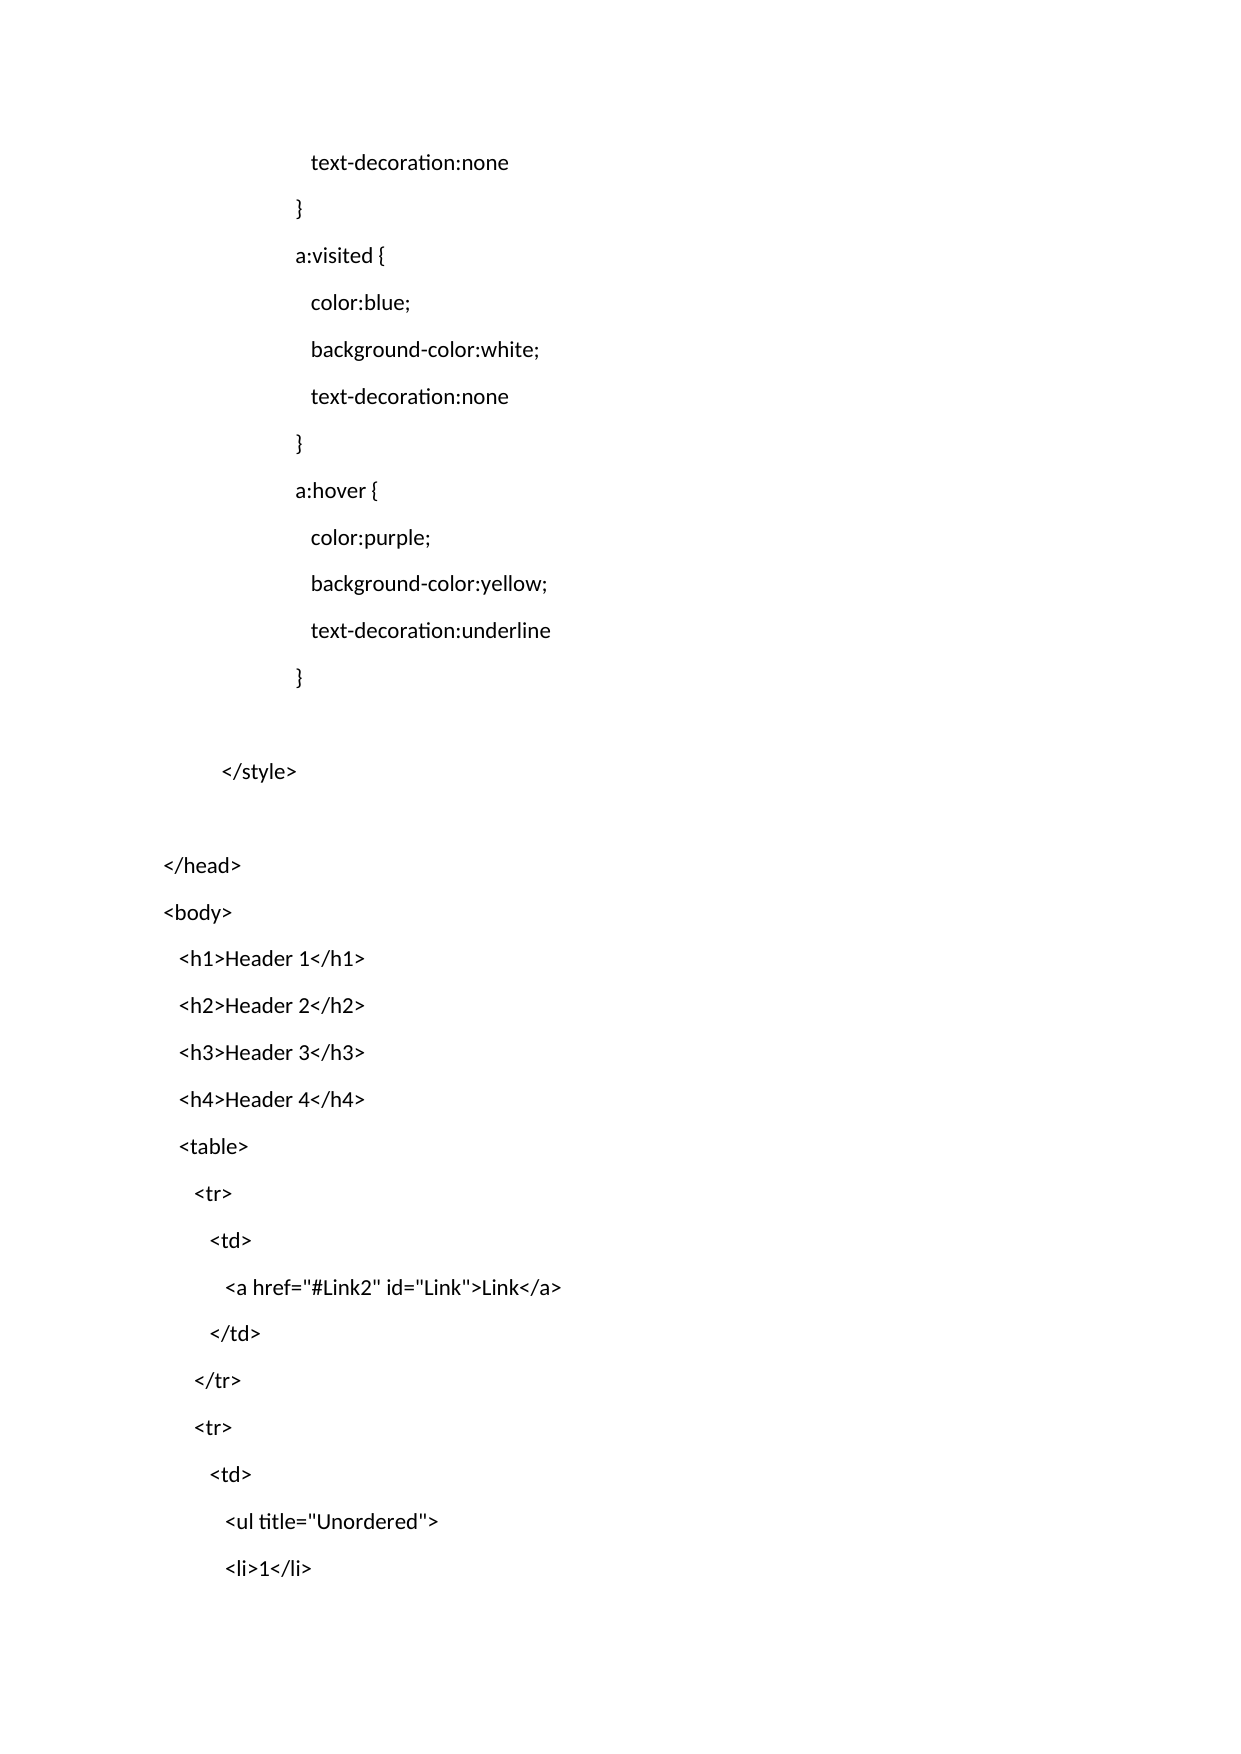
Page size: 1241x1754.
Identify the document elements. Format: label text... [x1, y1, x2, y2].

text color:blue; [148, 288, 1093, 316]
text a:hover { [148, 476, 1093, 504]
text <li>1</li> [148, 1554, 1093, 1582]
text </style> [148, 757, 1093, 785]
text <h4>Header 4</h4> [148, 1085, 1093, 1113]
text <h2>Header 2</h2> [148, 991, 1093, 1019]
text <ul title="Unordered"> [148, 1507, 1093, 1535]
text background-color:yellow; [148, 569, 1093, 597]
text <h3>Header 3</h3> [148, 1038, 1093, 1066]
text text-decoration:none [148, 382, 1093, 410]
text <tr> [148, 1179, 1093, 1207]
text <table> [148, 1132, 1093, 1160]
text } [148, 663, 1093, 691]
text a:visited { [148, 241, 1093, 269]
text color:purple; [148, 523, 1093, 551]
text <td> [148, 1460, 1093, 1488]
text <td> [148, 1226, 1093, 1254]
text </tr> [148, 1366, 1093, 1394]
text <tr> [148, 1413, 1093, 1441]
text <h1>Header 1</h1> [148, 944, 1093, 972]
text text-decoration:underline [148, 616, 1093, 644]
text </head> [148, 851, 1093, 879]
text <a href="#Link2" id="Link">Link</a> [148, 1273, 1093, 1301]
text background-color:white; [148, 335, 1093, 363]
text } [148, 429, 1093, 457]
text text-decoration:none [148, 148, 1093, 176]
text </td> [148, 1319, 1093, 1347]
text } [148, 194, 1093, 222]
text <body> [148, 898, 1093, 926]
